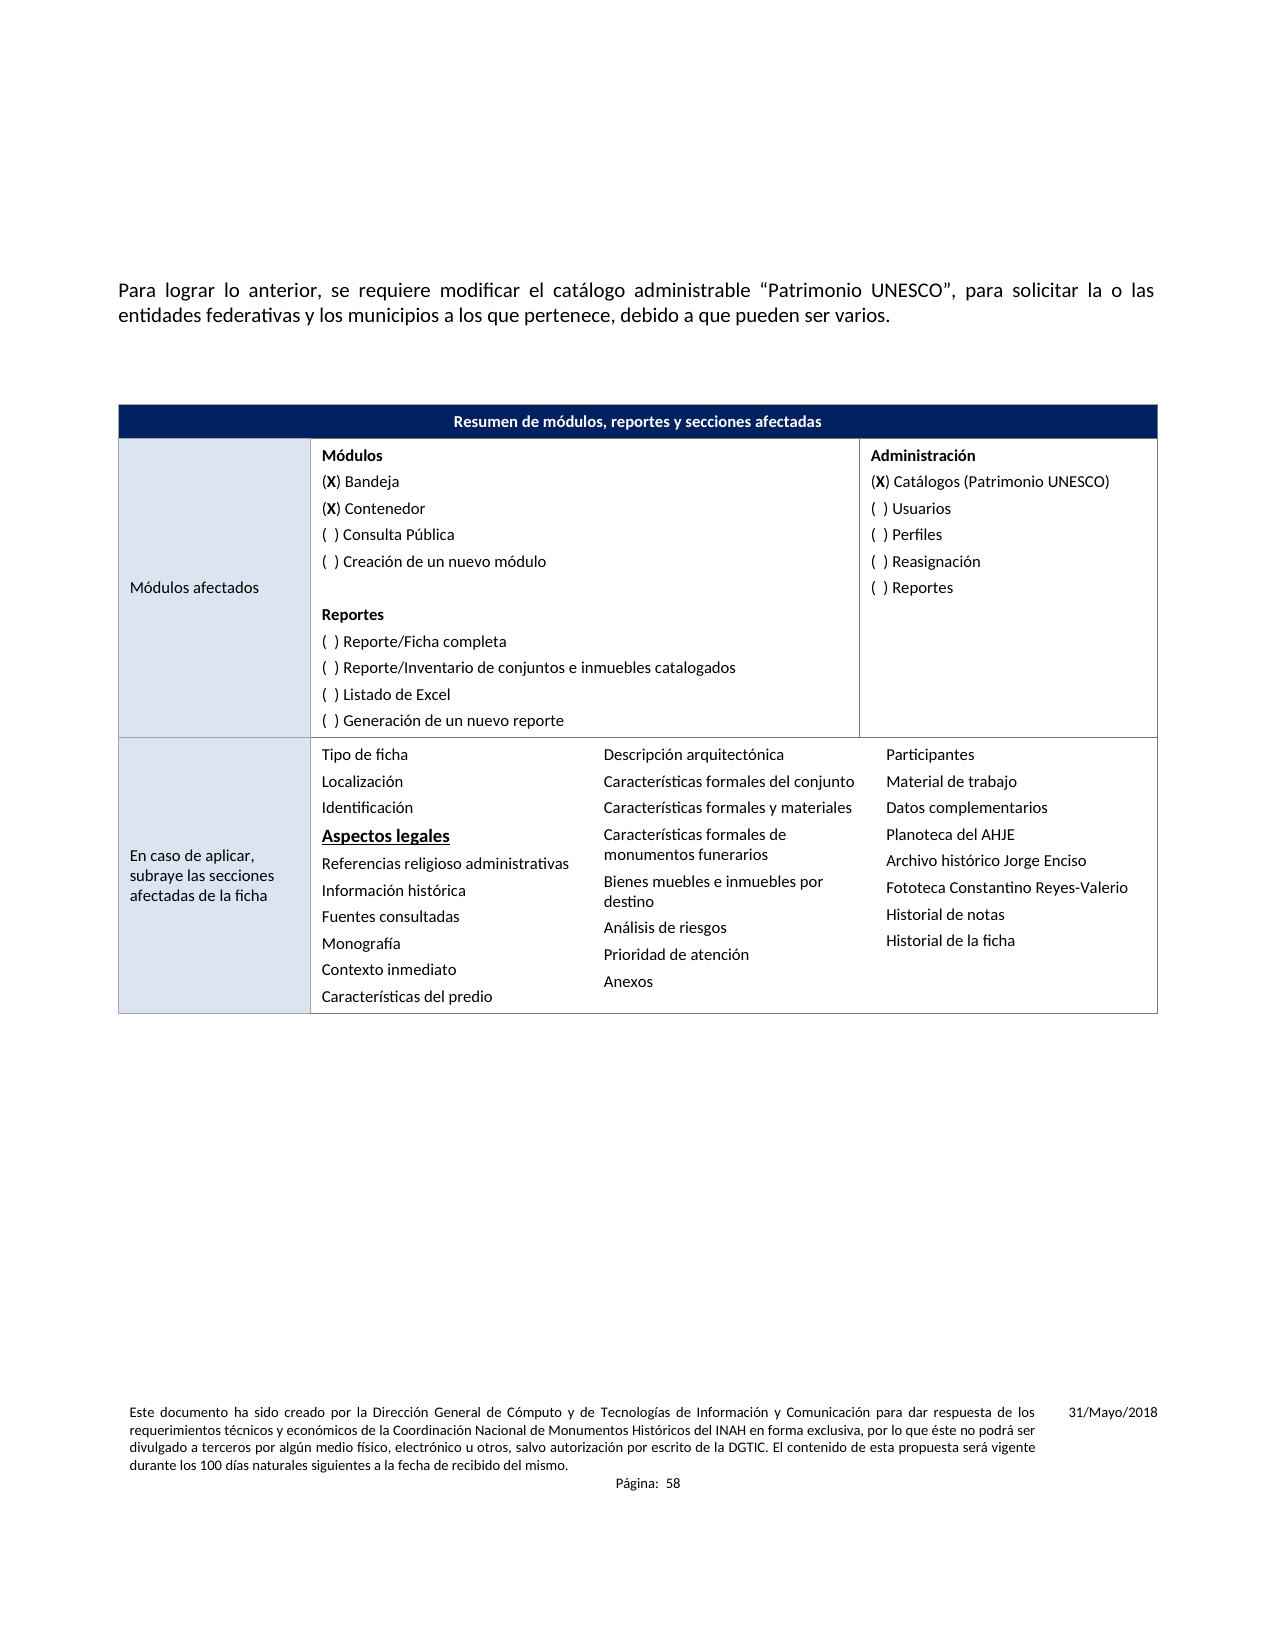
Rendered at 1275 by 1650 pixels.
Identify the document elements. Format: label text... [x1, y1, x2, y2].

table_cell Participantes Material de trabajo Datos complementarios Planoteca del AHJE Archivo histórico Jorge Enciso Fototeca Constantino Reyes-Valerio Historial de notas Historial de la ficha [875, 738, 1157, 1013]
table_cell En caso de aplicar, subraye las secciones afectadas de la ficha [119, 738, 310, 1013]
text Para lograr lo anterior, se requiere modificar el catálogo administrable “Patrimonio UNESCO”, para solicitar la o las entidades federativas y los municipios a los que pertenece, debido a que pueden ser varios. [118, 277, 1157, 328]
table_cell Descripción arquitectónica Características formales del conjunto Características formales y materiales Características formales de monumentos funerarios Bienes muebles e inmuebles por destino Análisis de riesgos Prioridad de atención Anexos [593, 738, 875, 1013]
table_cell Tipo de ficha Localización Identificación Aspectos legales Referencias religioso administrativas Información histórica Fuentes consultadas Monografía Contexto inmediato Características del predio [311, 738, 592, 1013]
table_cell Administración (X) Catálogos (Patrimonio UNESCO) ( ) Usuarios ( ) Perfiles ( ) Reasignación ( ) Reportes [860, 439, 1157, 737]
table_cell Módulos (X) Bandeja (X) Contenedor ( ) Consulta Pública ( ) Creación de un nuevo módulo Reportes ( ) Reporte/Ficha completa ( ) Reporte/Inventario de conjuntos e inmuebles catalogados ( ) Listado de Excel ( ) Generación de un nuevo reporte [311, 439, 859, 737]
table_cell Módulos afectados [119, 439, 310, 737]
table_header Resumen de módulos, reportes y secciones afectadas [119, 405, 1157, 438]
